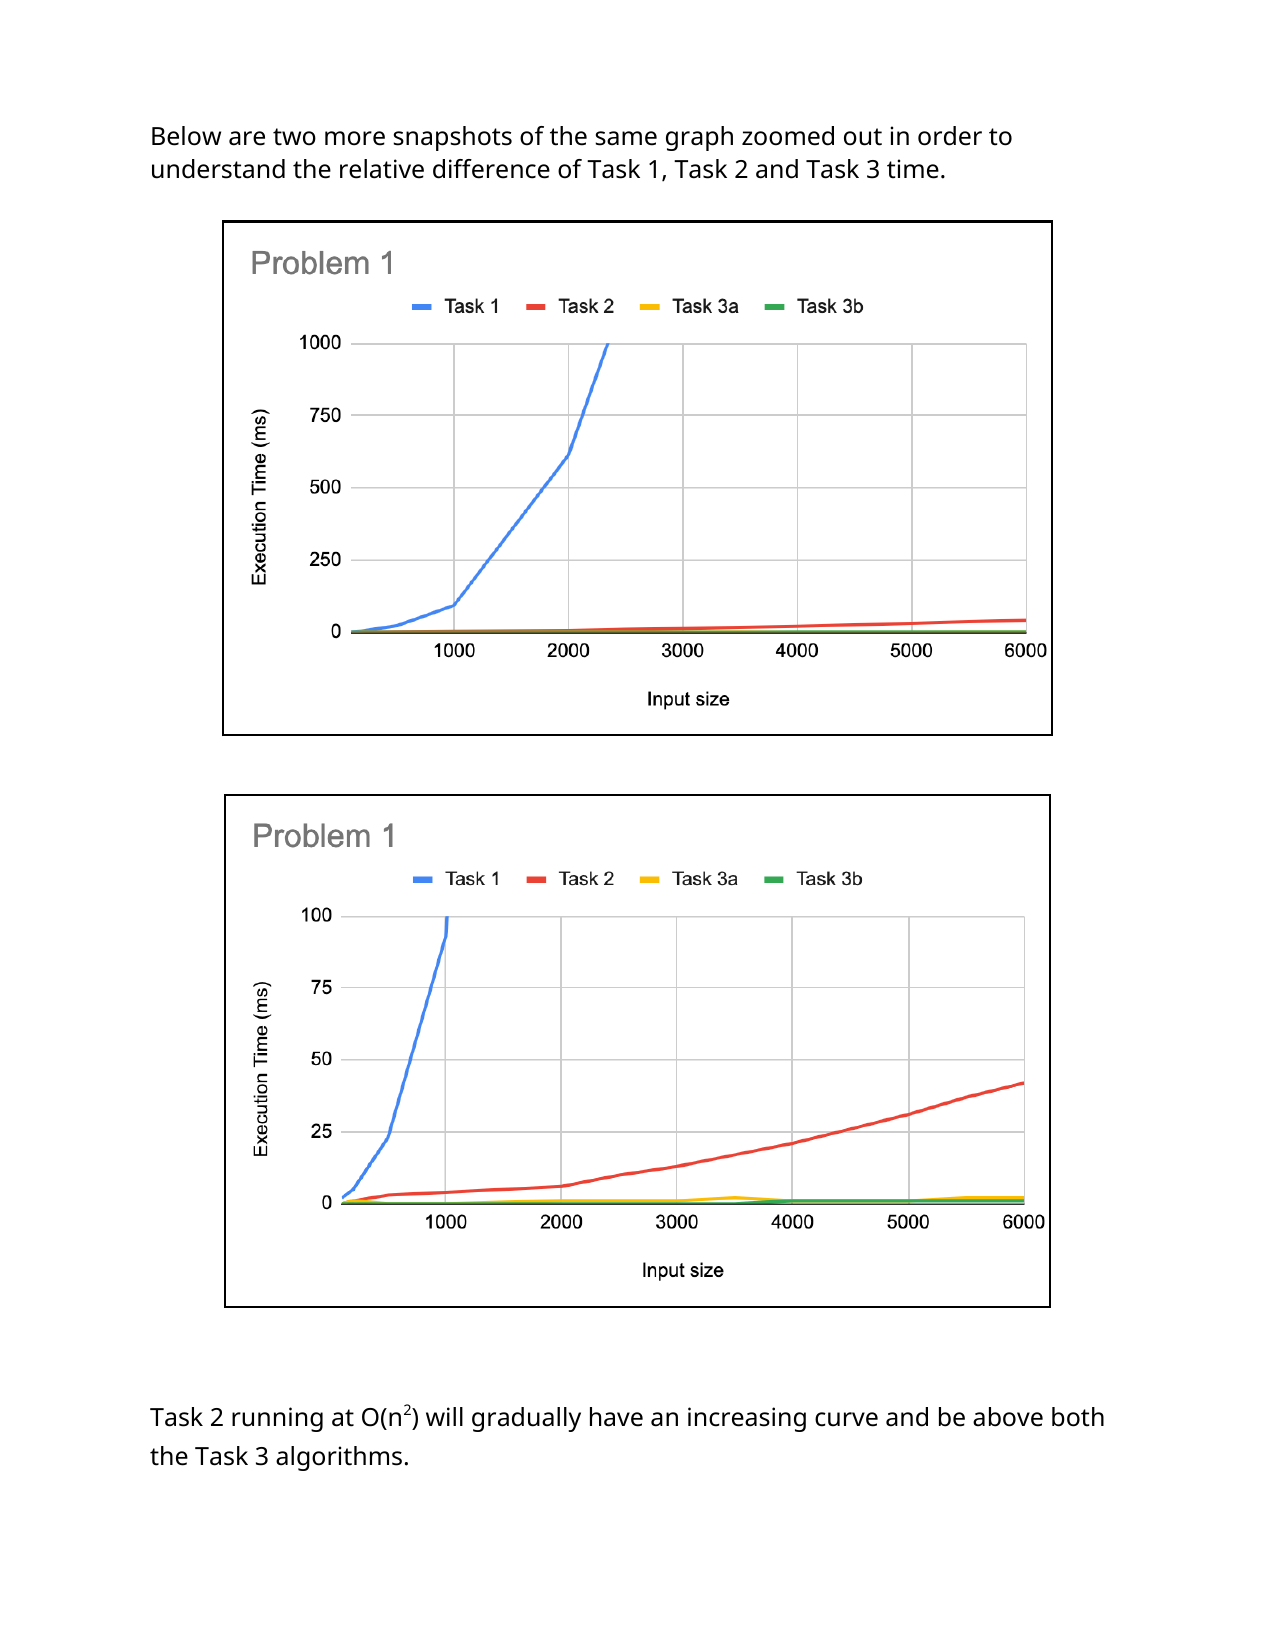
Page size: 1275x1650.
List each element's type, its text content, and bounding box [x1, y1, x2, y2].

picture [226, 796, 1049, 1306]
picture [224, 223, 1051, 734]
text Below are two more snapshots of the same graph zoomed out in order to understand the relative difference of Task 1, Task 2 and Task 3 time. [150, 118, 1125, 186]
text Task 2 running at O(n2) will gradually have an increasing curve and be above both the Task 3 algorithms. [150, 1399, 1125, 1472]
